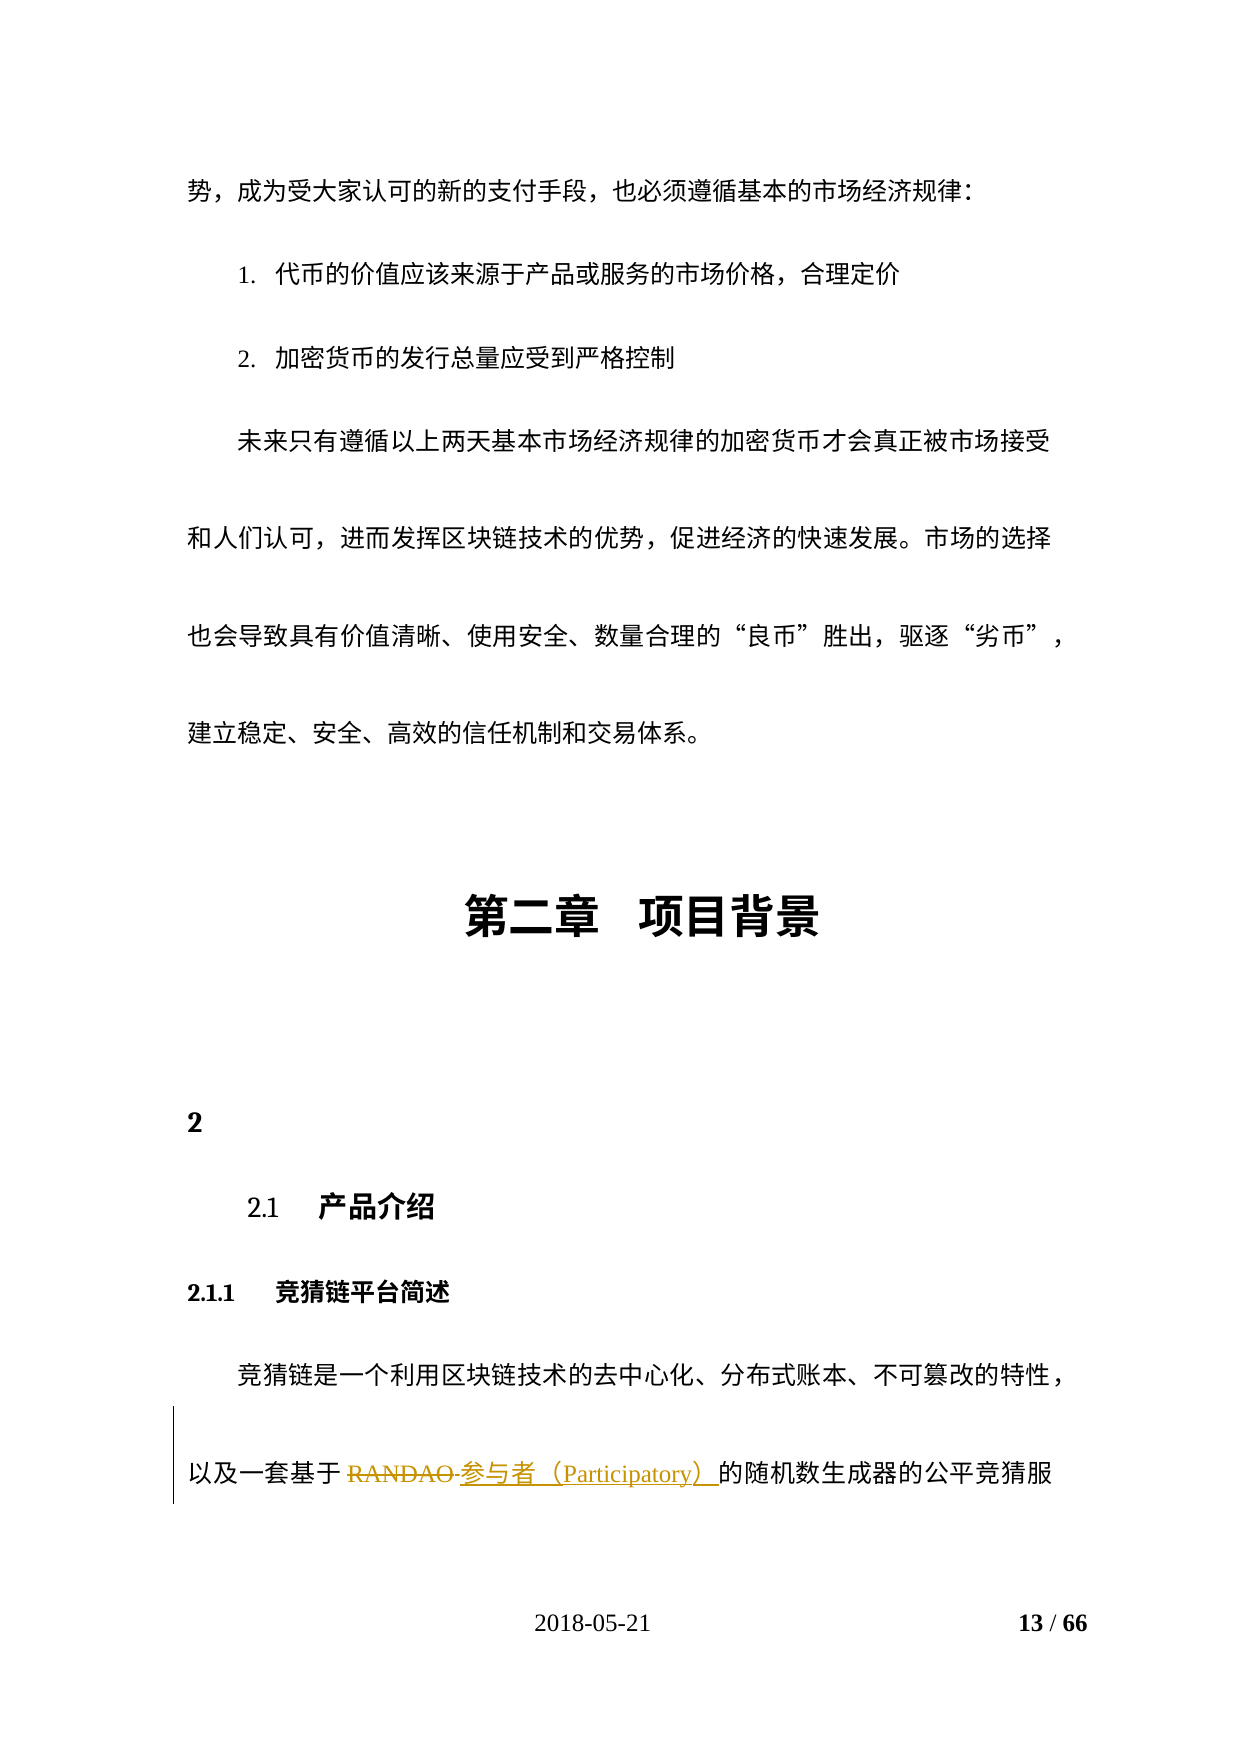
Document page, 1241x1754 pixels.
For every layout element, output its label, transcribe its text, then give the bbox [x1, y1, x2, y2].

list 代币的价值应该来源于产品或服务的市场价格，合理定价 [237, 241, 1053, 306]
list 加密货币的发行总量应受到严格控制 [237, 324, 1053, 389]
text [187, 1341, 1053, 1504]
subtitle 竞猜链平台简述 [187, 1258, 1053, 1323]
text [187, 157, 1053, 222]
subtitle 产品介绍 [247, 1172, 1053, 1237]
subtitle 项目背景 [231, 865, 1053, 962]
text 未来只有遵循以上两天基本市场经济规律的加密货币才会真正被市场接受和人们认可，进而发挥区块链技术的优势，促进经济的快速发展。市场的选择也会导致具有价值清晰、使用安全、数量合理的“良币”胜出，驱逐“劣币”，建立稳定、安全、高效的信任机制和交易体系。 [187, 407, 1053, 764]
